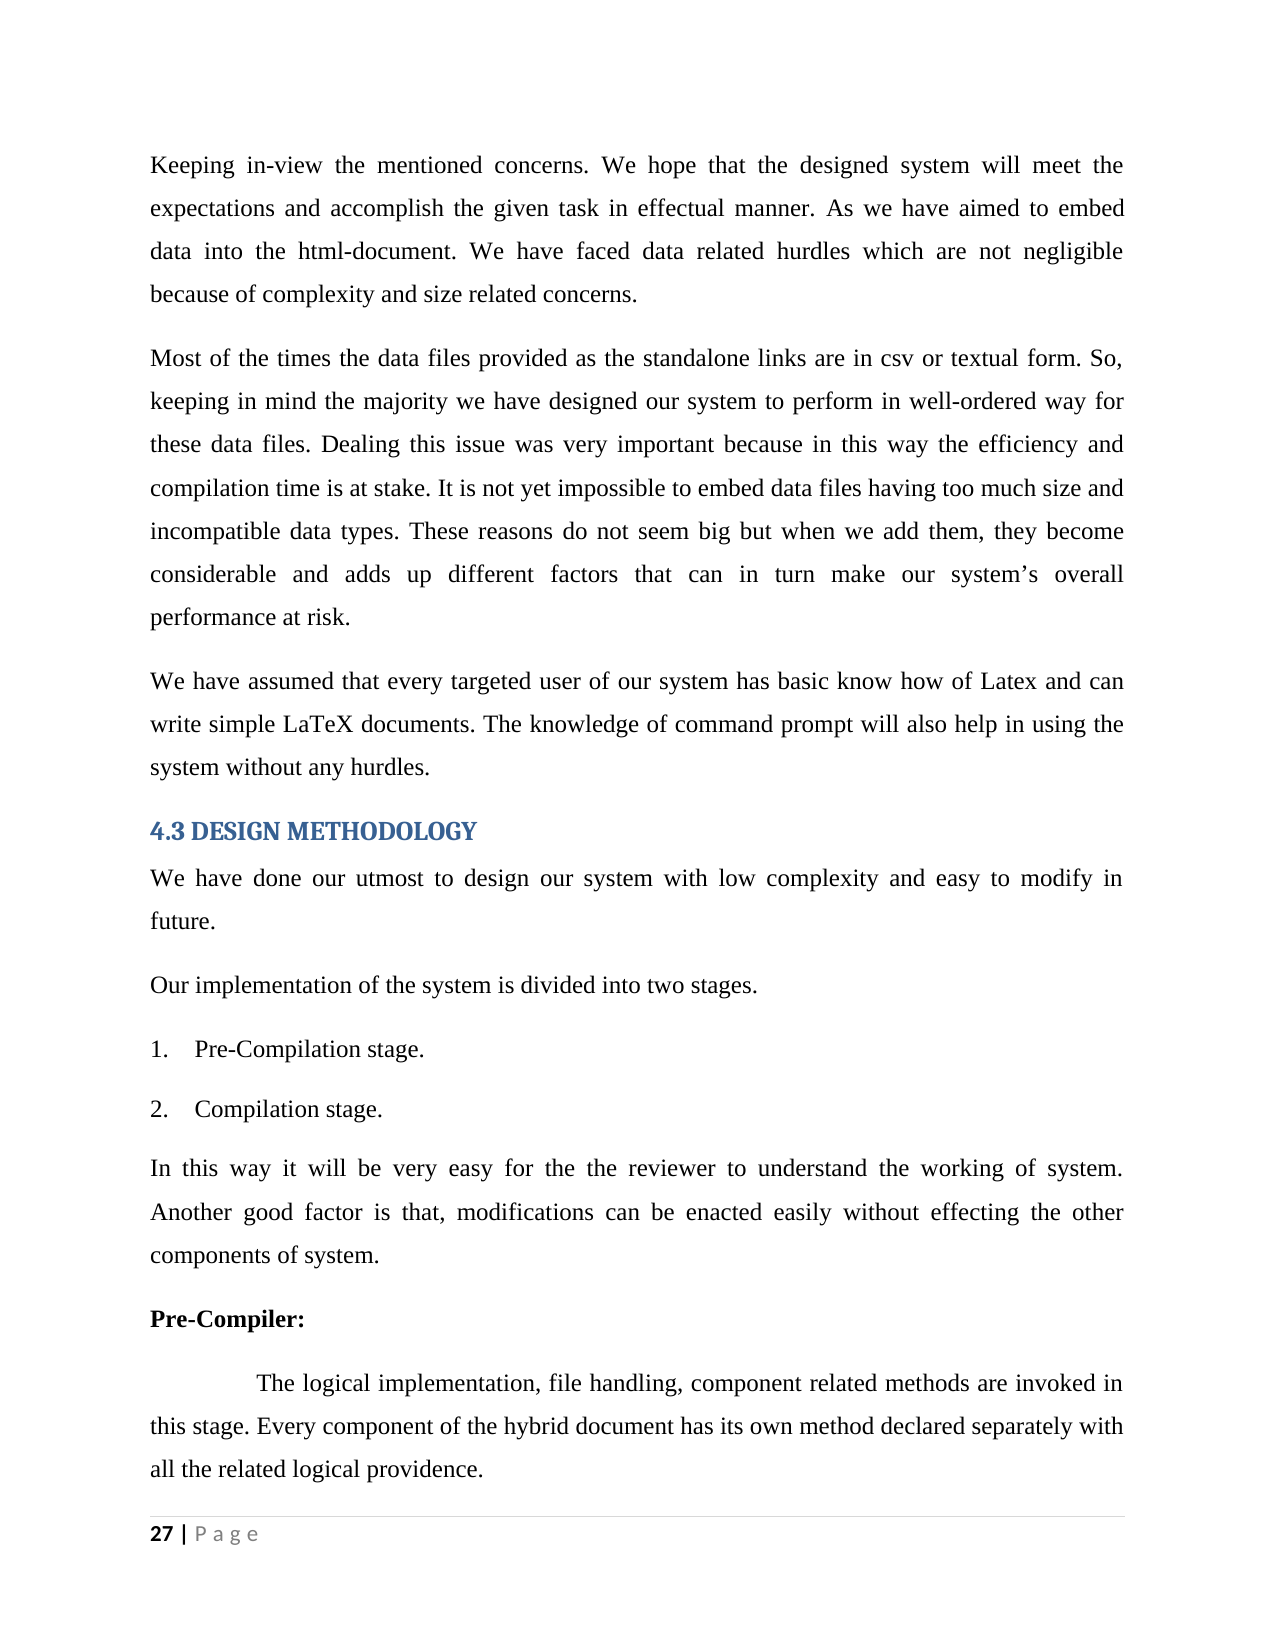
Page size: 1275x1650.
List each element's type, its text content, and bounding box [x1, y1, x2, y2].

subtitle 4.3 DESIGN METHODOLOGY [150, 816, 1125, 847]
text Pre-Compiler: [150, 1304, 1125, 1332]
text Keeping in-view the mentioned concerns. We hope that the designed system will meet the expectations and accomplish the given task in effectual manner. As we have aimed to embed data into the html-document. We have faced data related hurdles which are not negligible because of complexity and size related concerns. [150, 150, 1125, 308]
list Pre-Compilation stage. [150, 1034, 1125, 1063]
text We have done our utmost to design our system with low complexity and easy to modify in future. [150, 863, 1125, 935]
text Most of the times the data files provided as the standalone links are in csv or textual form. So, keeping in mind the majority we have designed our system to perform in well-ordered way for these data files. Dealing this issue was very important because in this way the efficiency and compilation time is at stake. It is not yet impossible to embed data files having too much size and incompatible data types. These reasons do not seem big but when we add them, they become considerable and adds up different factors that can in turn make our system’s overall performance at risk. [150, 343, 1125, 631]
text The logical implementation, file handling, component related methods are invoked in this stage. Every component of the hybrid document has its own method declared separately with all the related logical providence. [150, 1368, 1125, 1483]
text In this way it will be very easy for the the reviewer to understand the working of system. Another good factor is that, modifications can be enacted easily without effecting the other components of system. [150, 1153, 1125, 1268]
list Compilation stage. [150, 1094, 1125, 1122]
text Our implementation of the system is divided into two stages. [150, 970, 1125, 999]
text We have assumed that every targeted user of our system has basic know how of Latex and can write simple LaTeX documents. The knowledge of command prompt will also help in using the system without any hurdles. [150, 666, 1125, 781]
